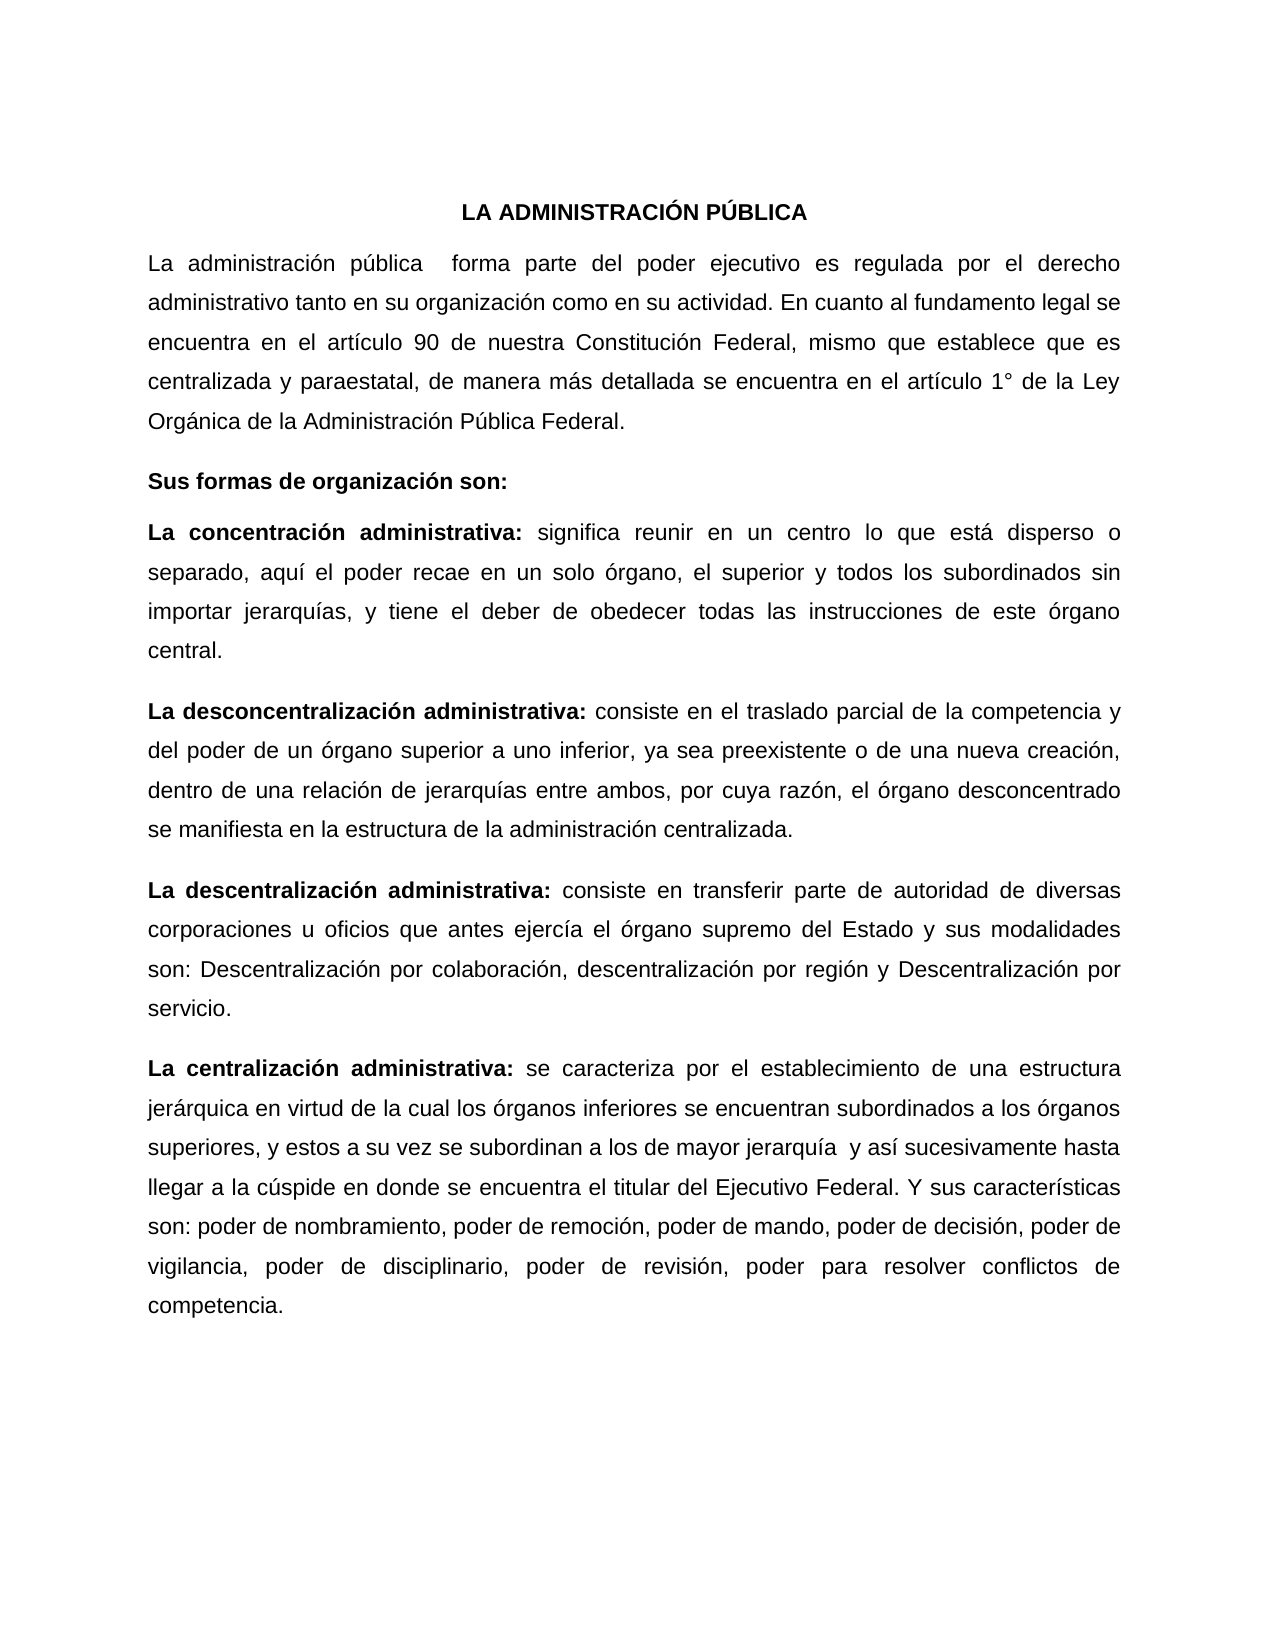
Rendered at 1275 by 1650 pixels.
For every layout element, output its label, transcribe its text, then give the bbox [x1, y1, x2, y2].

text La desconcentralización administrativa: consiste en el traslado parcial de la competencia y del poder de un órgano superior a uno inferior, ya sea preexistente o de una nueva creación, dentro de una relación de jerarquías entre ambos, por cuya razón, el órgano desconcentrado se manifiesta en la estructura de la administración centralizada. [148, 698, 1121, 843]
text Sus formas de organización son: [148, 468, 1121, 494]
text LA ADMINISTRACIÓN PÚBLICA [148, 199, 1121, 225]
text La descentralización administrativa: consiste en transferir parte de autoridad de diversas corporaciones u oficios que antes ejercía el órgano supremo del Estado y sus modalidades son: Descentralización por colaboración, descentralización por región y Descentralización por servicio. [148, 877, 1121, 1021]
text La administración pública forma parte del poder ejecutivo es regulada por el derecho administrativo tanto en su organización como en su actividad. En cuanto al fundamento legal se encuentra en el artículo 90 de nuestra Constitución Federal, mismo que establece que es centralizada y paraestatal, de manera más detallada se encuentra en el artículo 1° de la Ley Orgánica de la Administración Pública Federal. [148, 250, 1121, 434]
text La centralización administrativa: se caracteriza por el establecimiento de una estructura jerárquica en virtud de la cual los órganos inferiores se encuentran subordinados a los órganos superiores, y estos a su vez se subordinan a los de mayor jerarquía y así sucesivamente hasta llegar a la cúspide en donde se encuentra el titular del Ejecutivo Federal. Y sus características son: poder de nombramiento, poder de remoción, poder de mando, poder de decisión, poder de vigilancia, poder de disciplinario, poder de revisión, poder para resolver conflictos de competencia. [148, 1055, 1121, 1318]
text La concentración administrativa: significa reunir en un centro lo que está disperso o separado, aquí el poder recae en un solo órgano, el superior y todos los subordinados sin importar jerarquías, y tiene el deber de obedecer todas las instrucciones de este órgano central. [148, 519, 1121, 664]
